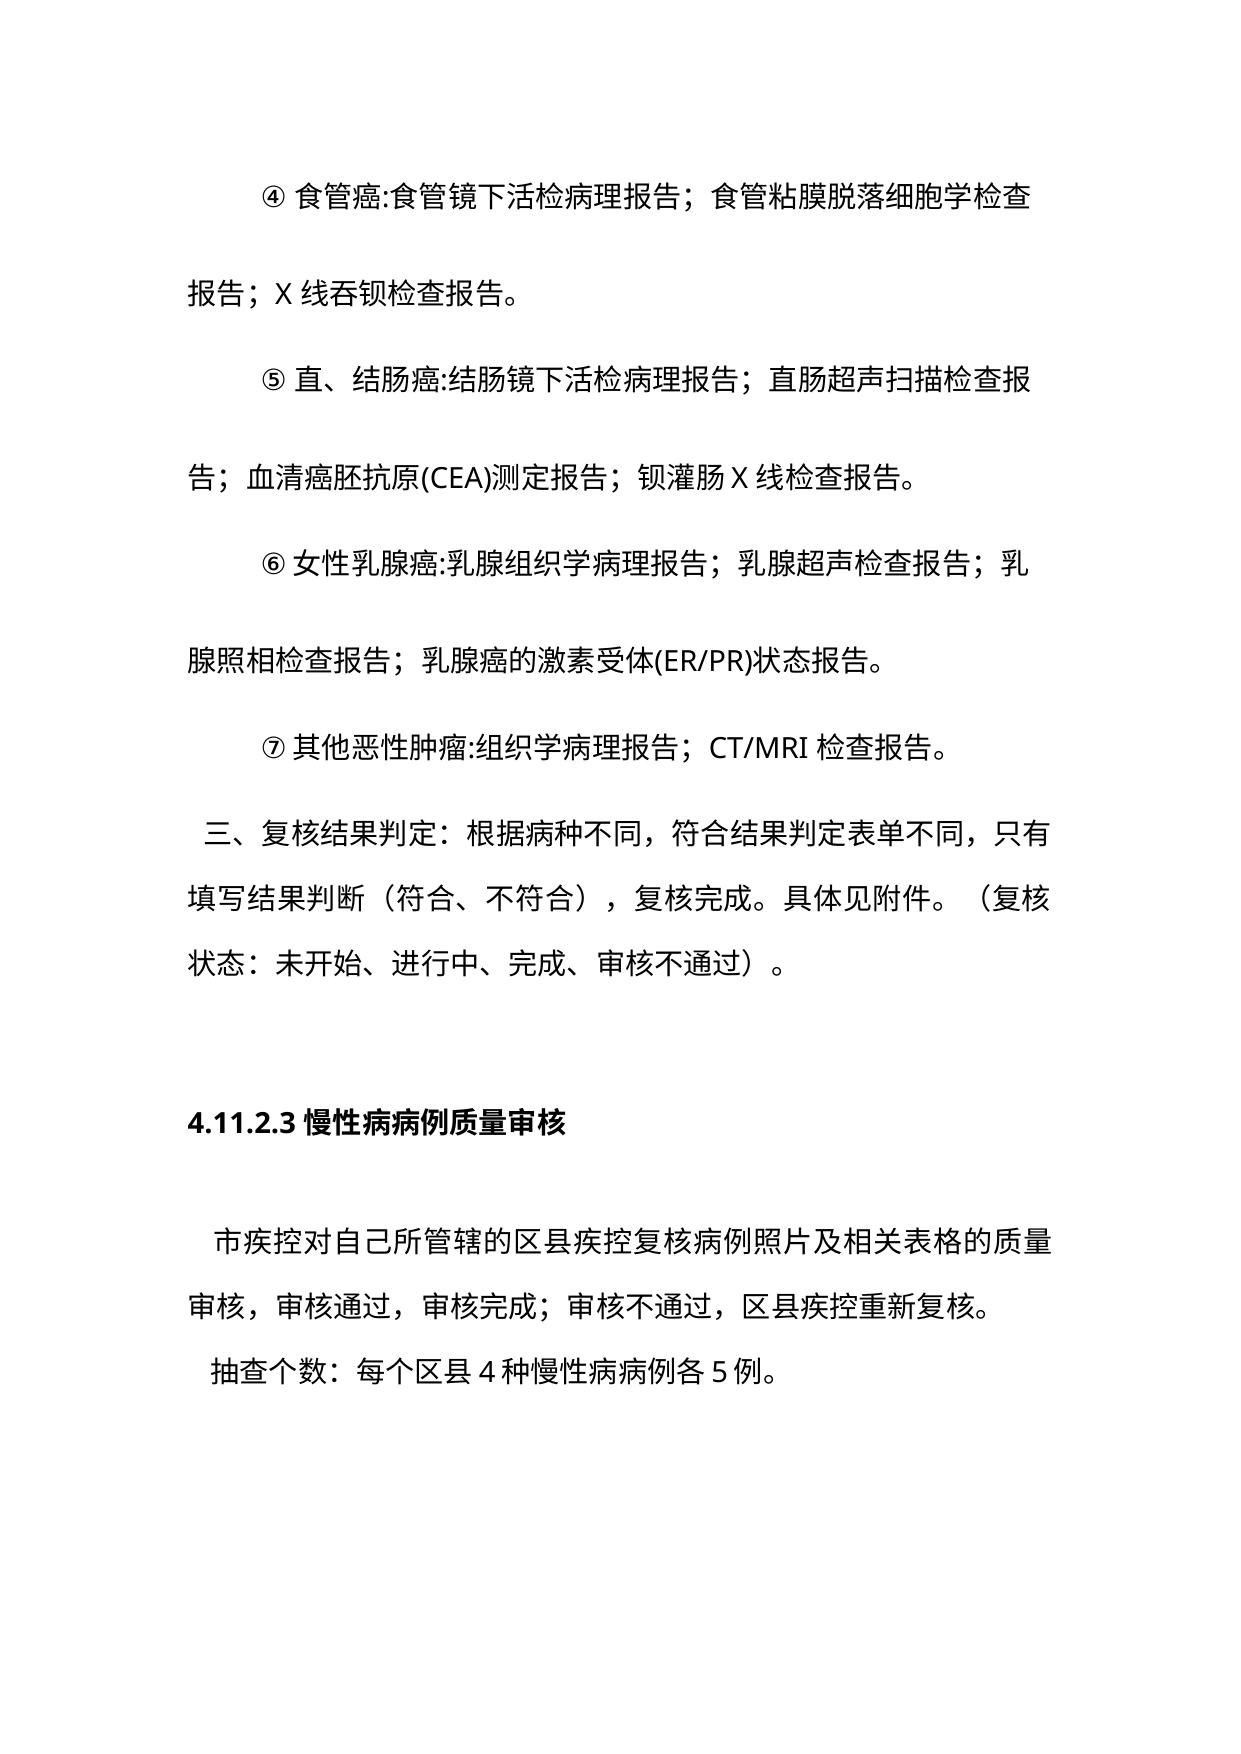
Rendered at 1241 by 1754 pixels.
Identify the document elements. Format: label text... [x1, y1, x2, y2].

subtitle 4.11.2.3 慢性病病例质量审核 [187, 1088, 1053, 1153]
text ⑤ 直、结肠癌:结肠镜下活检病理报告；直肠超声扫描检查报告；血清癌胚抗原(CEA)测定报告；钡灌肠X 线检查报告。 [187, 346, 1053, 508]
text ⑦其他恶性肿瘤:组织学病理报告；CT/MRI 检查报告。 [187, 713, 1053, 778]
text 市疾控对自己所管辖的区县疾控复核病例照片及相关表格的质量审核，审核通过，审核完成；审核不通过，区县疾控重新复核。 [187, 1207, 1053, 1337]
text ⑥女性乳腺癌:乳腺组织学病理报告；乳腺超声检查报告；乳腺照相检查报告；乳腺癌的激素受体(ER/PR)状态报告。 [187, 529, 1053, 692]
text 三、复核结果判定：根据病种不同，符合结果判定表单不同，只有填写结果判断（符合、不符合），复核完成。具体见附件。（复核状态：未开始、进行中、完成、审核不通过）。 [187, 799, 1053, 994]
text ④ 食管癌:食管镜下活检病理报告；食管粘膜脱落细胞学检查报告；X 线吞钡检查报告。 [187, 162, 1053, 324]
text 抽查个数：每个区县4种慢性病病例各5例。 [187, 1337, 1053, 1402]
